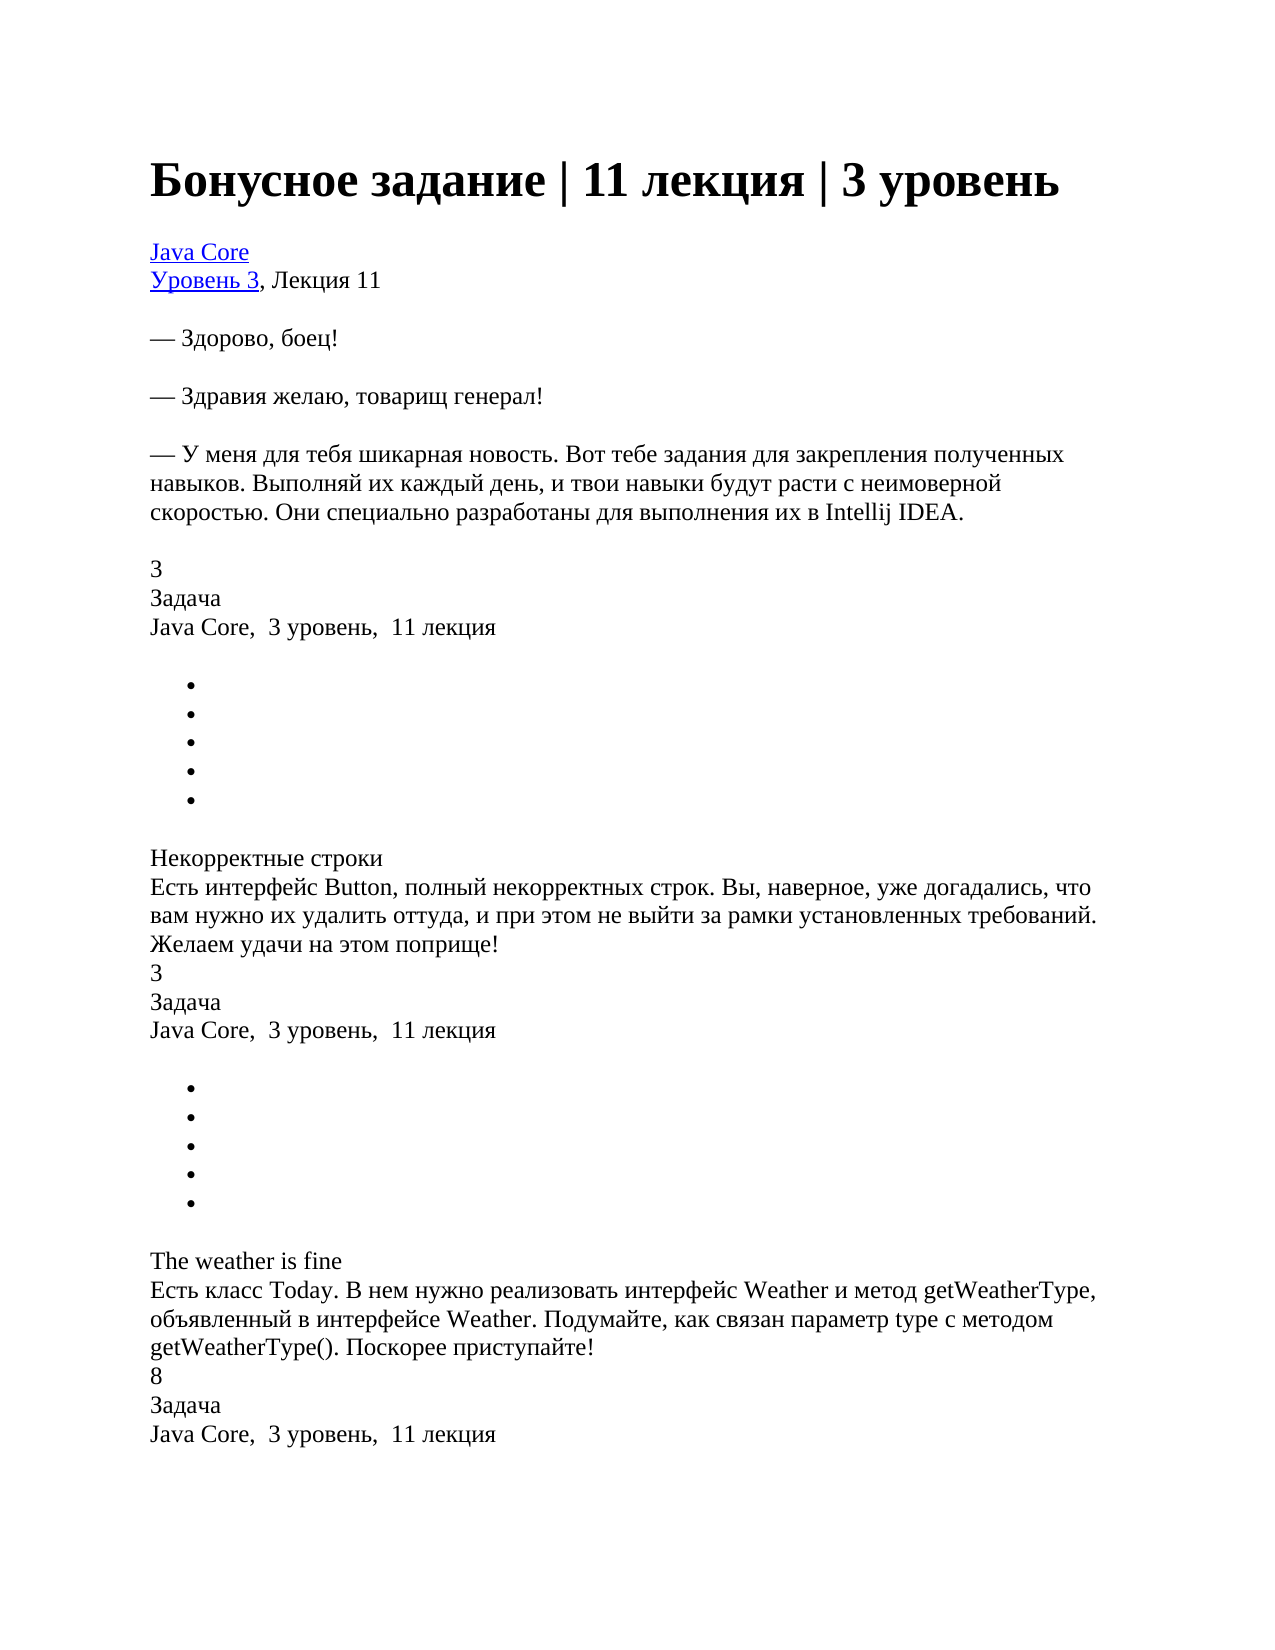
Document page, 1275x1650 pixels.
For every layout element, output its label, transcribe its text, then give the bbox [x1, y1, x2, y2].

text — Здорово, боец! [150, 323, 1125, 352]
text Есть интерфейс Button, полный некорректных строк. Вы, наверное, уже догадались, что вам нужно их удалить оттуда, и при этом не выйти за рамки установленных требований. Желаем удачи на этом поприще! [150, 872, 1125, 958]
text 8 [150, 1361, 1125, 1390]
text Некорректные строки [150, 843, 1125, 872]
text — Здравия желаю, товарищ генерал! [150, 381, 1125, 410]
text — У меня для тебя шикарная новость. Вот тебе задания для закрепления полученных навыков. Выполняй их каждый день, и твои навыки будут расти с неимоверной скоростью. Они специально разработаны для выполнения их в Intellij IDEA. [150, 439, 1125, 525]
text Задача [150, 583, 1125, 612]
text 3 [150, 958, 1125, 987]
text The weather is fine [150, 1246, 1125, 1275]
text Java Core, 3 уровень, 11 лекция [150, 1419, 1125, 1447]
text Бонусное задание | 11 лекция | 3 уровень [150, 150, 1125, 207]
text Java Core [150, 237, 1125, 265]
text Уровень 3, Лекция 11 [150, 265, 1125, 294]
text Java Core, 3 уровень, 11 лекция [150, 612, 1125, 641]
text Есть класс Today. В нем нужно реализовать интерфейс Weather и метод getWeatherType, объявленный в интерфейсе Weather. Подумайте, как связан параметр type с методом getWeatherType(). Поскорее приступайте! [150, 1275, 1125, 1361]
text 3 [150, 554, 1125, 583]
text Задача [150, 1390, 1125, 1419]
text Java Core, 3 уровень, 11 лекция [150, 1015, 1125, 1044]
text Задача [150, 987, 1125, 1015]
